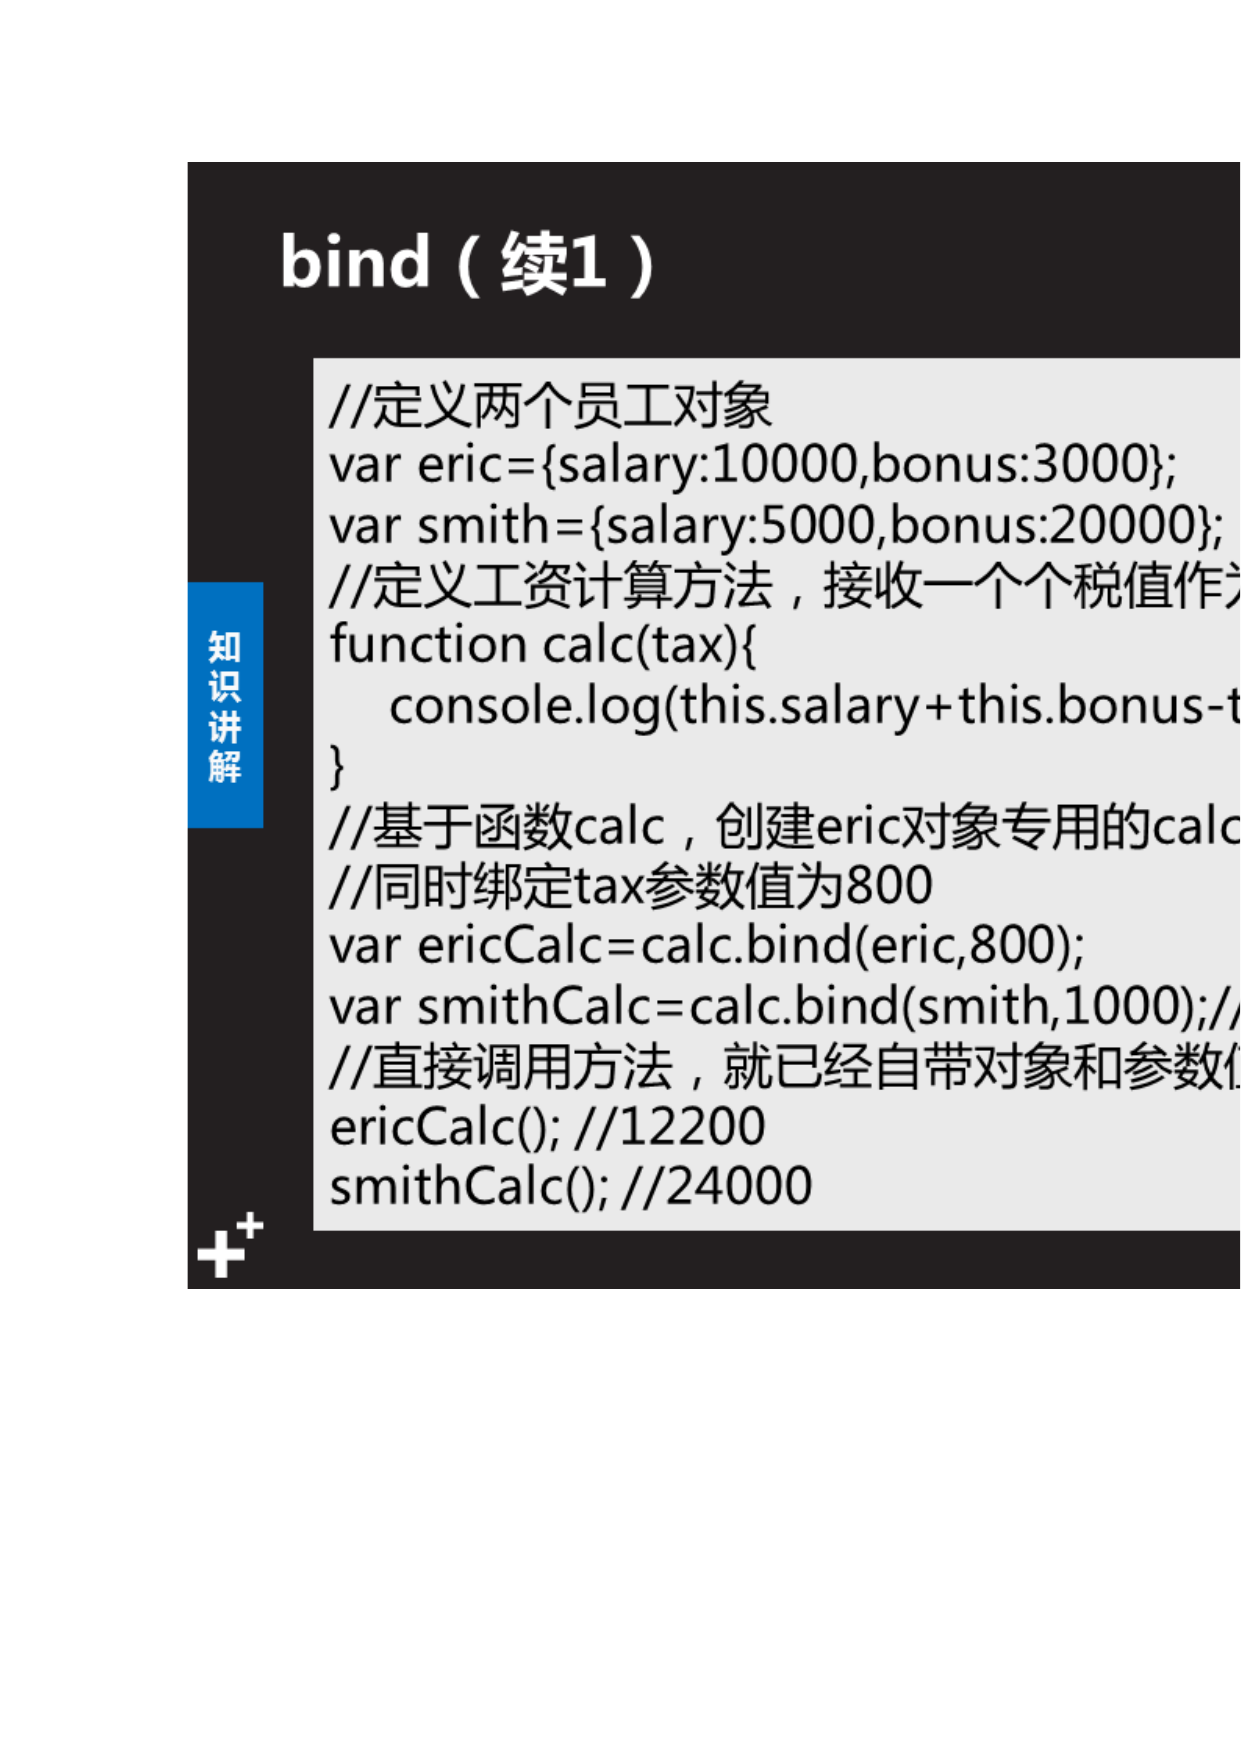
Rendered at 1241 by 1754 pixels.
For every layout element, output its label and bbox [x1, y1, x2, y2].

picture [187, 162, 1241, 1289]
